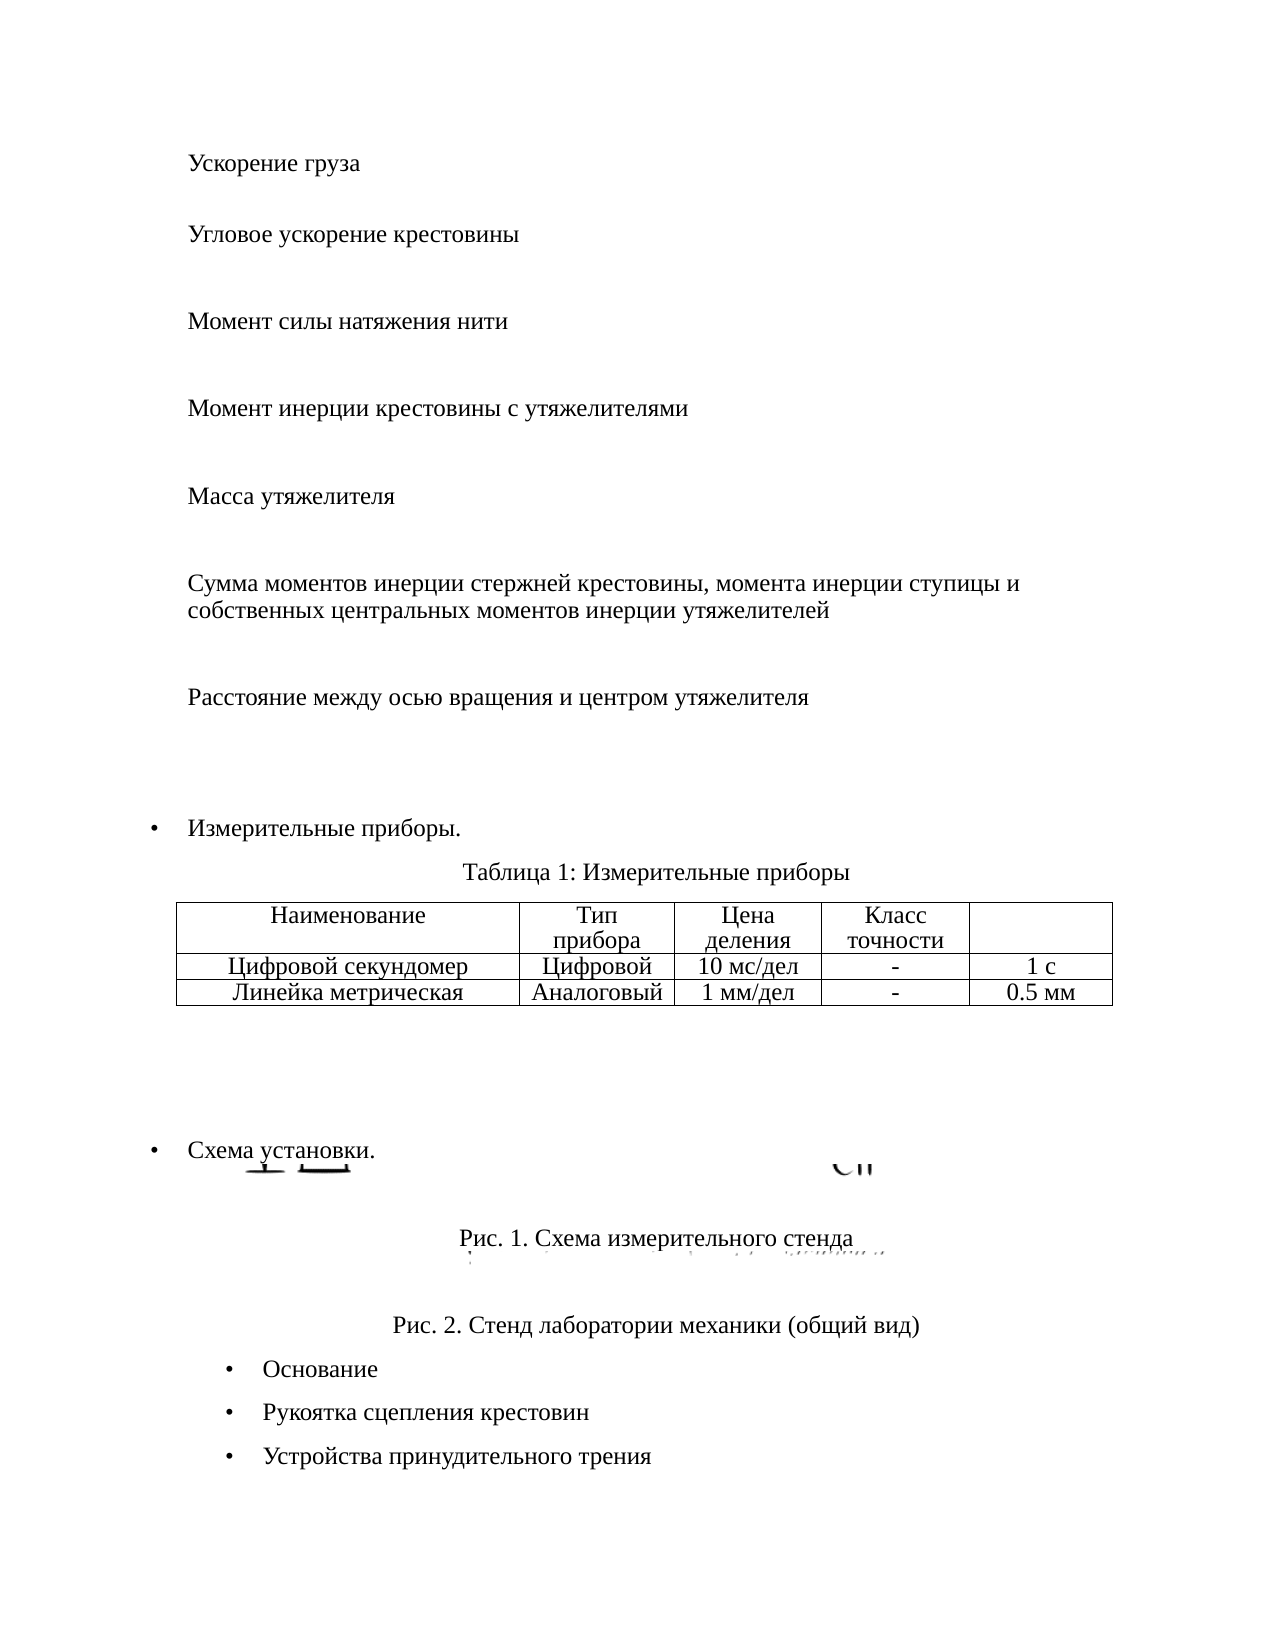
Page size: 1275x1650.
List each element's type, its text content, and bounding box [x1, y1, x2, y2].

table_header Класс точности [822, 903, 969, 953]
table_cell - [822, 954, 969, 979]
list Устройства принудительного трения [225, 1443, 1125, 1470]
list Измерительные приборы. [150, 815, 1125, 842]
list Рукоятка сцепления крестовин [225, 1399, 1125, 1426]
text Расстояние между осью вращения и центром утяжелителя [187, 684, 1125, 711]
text Момент силы натяжения нити [187, 308, 1125, 335]
table_cell Цифровой [520, 954, 674, 979]
text Сумма моментов инерции стержней крестовины, момента инерции ступицы и собственных центральных моментов инерции утяжелителей [187, 570, 1125, 624]
table_cell 1 с [970, 954, 1112, 979]
text Таблица 1: Измерительные приборы [187, 859, 1125, 886]
table_header Цена деления [675, 903, 821, 953]
table_header Наименование [177, 903, 519, 953]
text Рис. 1. Схема измерительного стенда [187, 1225, 1125, 1252]
text Масса утяжелителя [187, 482, 1125, 509]
table_cell Аналоговый [520, 980, 674, 1005]
table_cell Линейка метрическая [177, 980, 519, 1005]
text Рис. 2. Стенд лаборатории механики (общий вид) [187, 1312, 1125, 1339]
table_cell 10 мс/дел [675, 954, 821, 979]
table_header [970, 903, 1112, 953]
text Ускорение груза [187, 150, 1125, 204]
table_header Тип прибора [520, 903, 674, 953]
list Схема установки. [150, 1137, 1125, 1164]
table_cell 1 мм/дел [675, 980, 821, 1005]
table_cell - [822, 980, 969, 1005]
table_cell Цифровой секундомер [177, 954, 519, 979]
list Основание [225, 1356, 1125, 1383]
text Угловое ускорение крестовины [187, 221, 1125, 248]
table_cell 0.5 мм [970, 980, 1112, 1005]
text Момент инерции крестовины с утяжелителями [187, 395, 1125, 422]
